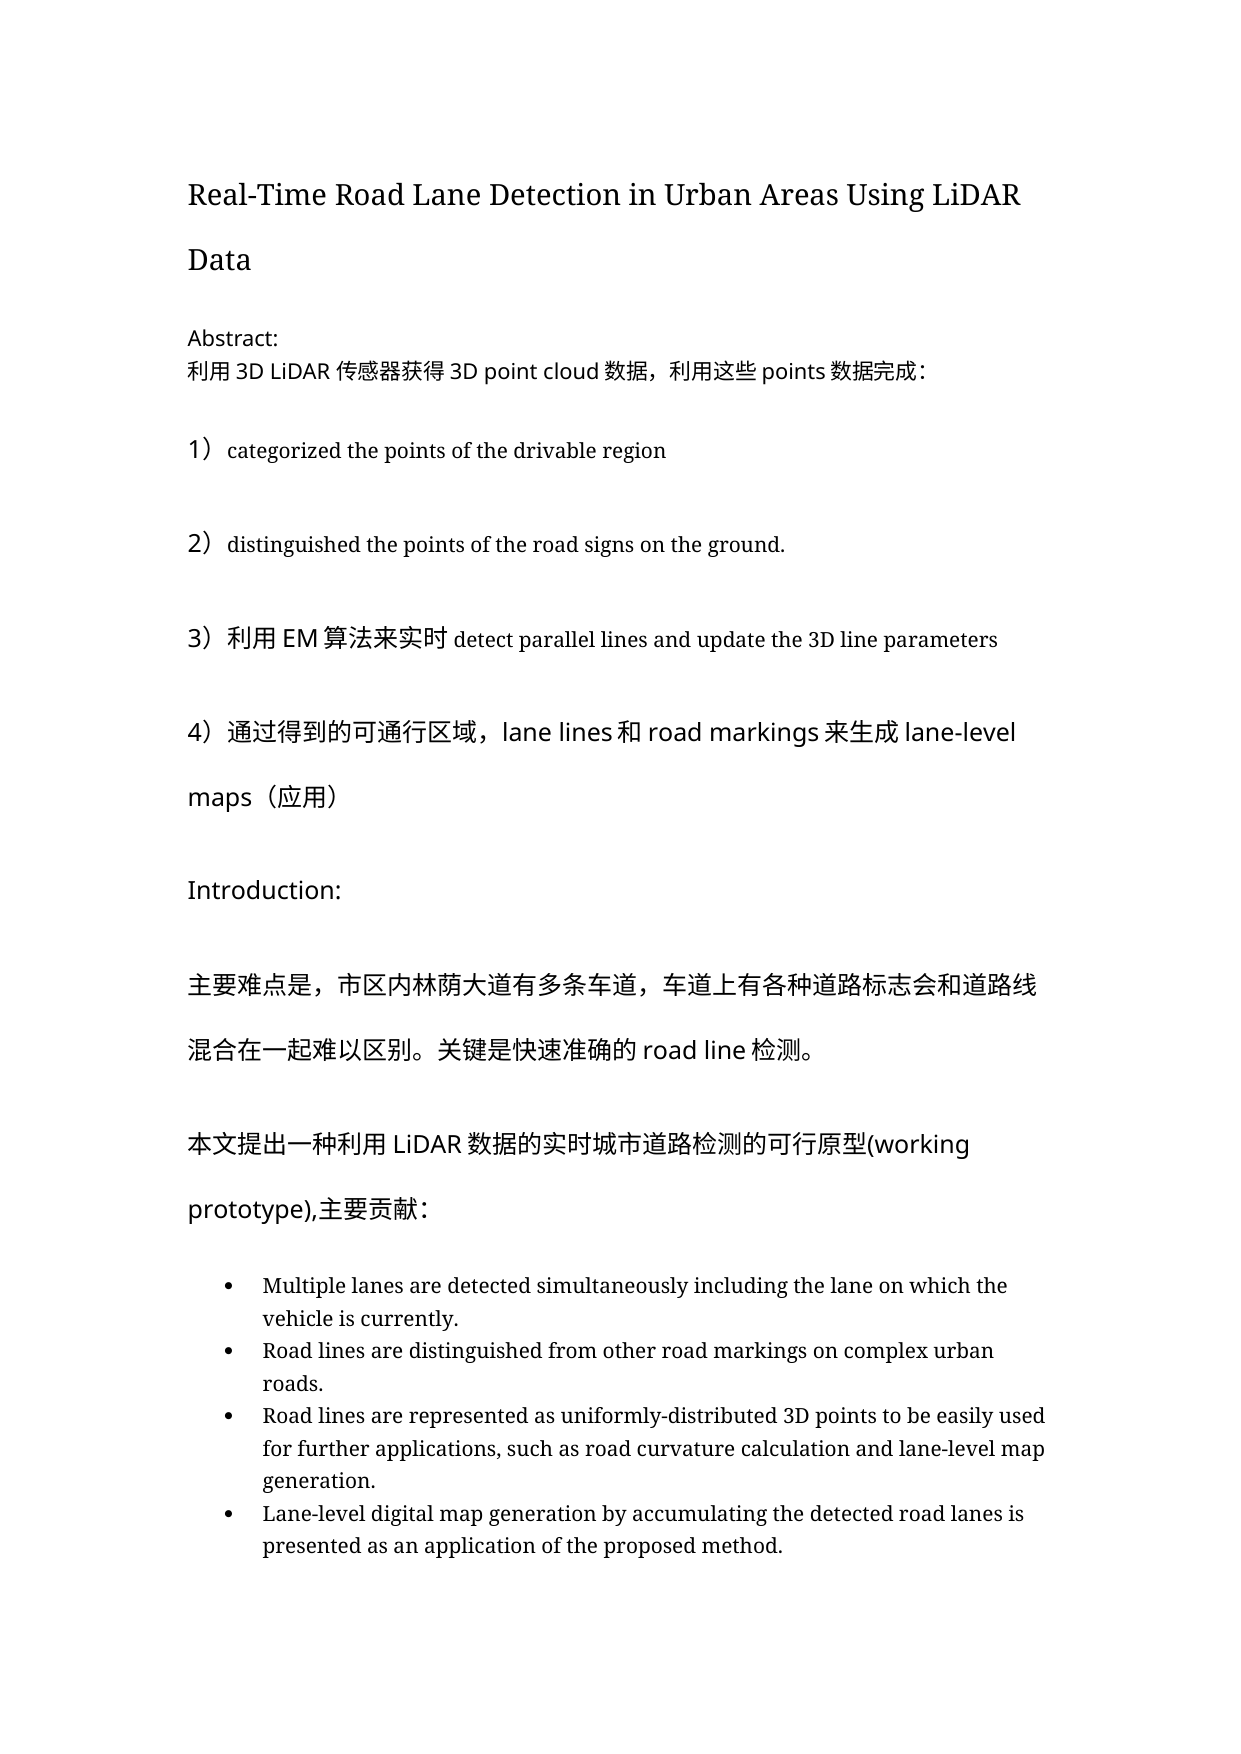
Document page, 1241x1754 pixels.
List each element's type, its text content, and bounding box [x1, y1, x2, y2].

text 主要难点是，市区内林荫大道有多条车道，车道上有各种道路标志会和道路线混合在一起难以区别。关键是快速准确的road line检测。 [187, 951, 1053, 1081]
text Real-Time Road Lane Detection in Urban Areas Using LiDAR Data [187, 162, 1053, 292]
text 本文提出一种利用LiDAR数据的实时城市道路检测的可行原型(working prototype),主要贡献： [187, 1110, 1053, 1240]
text 2）distinguished the points of the road signs on the ground. [187, 509, 1053, 574]
list Road lines are represented as uniformly-distributed 3D points to be easily used for further applications, such as road curvature calculation and lane-level map generation. [225, 1399, 1053, 1497]
list Lane-level digital map generation by accumulating the detected road lanes is presented as an application of the proposed method. [225, 1497, 1053, 1562]
text 3）利用EM算法来实时detect parallel lines and update the 3D line parameters [187, 604, 1053, 669]
list Multiple lanes are detected simultaneously including the lane on which the vehicle is currently. [225, 1269, 1053, 1334]
text 利用3D LiDAR 传感器获得3D point cloud数据，利用这些points数据完成： [187, 354, 1053, 386]
list Road lines are distinguished from other road markings on complex urban roads. [225, 1334, 1053, 1399]
text 1）categorized the points of the drivable region [187, 415, 1053, 480]
text Abstract: [187, 321, 1053, 354]
text Introduction: [187, 857, 1053, 922]
text 4）通过得到的可通行区域，lane lines和road markings来生成lane-level maps（应用） [187, 698, 1053, 828]
